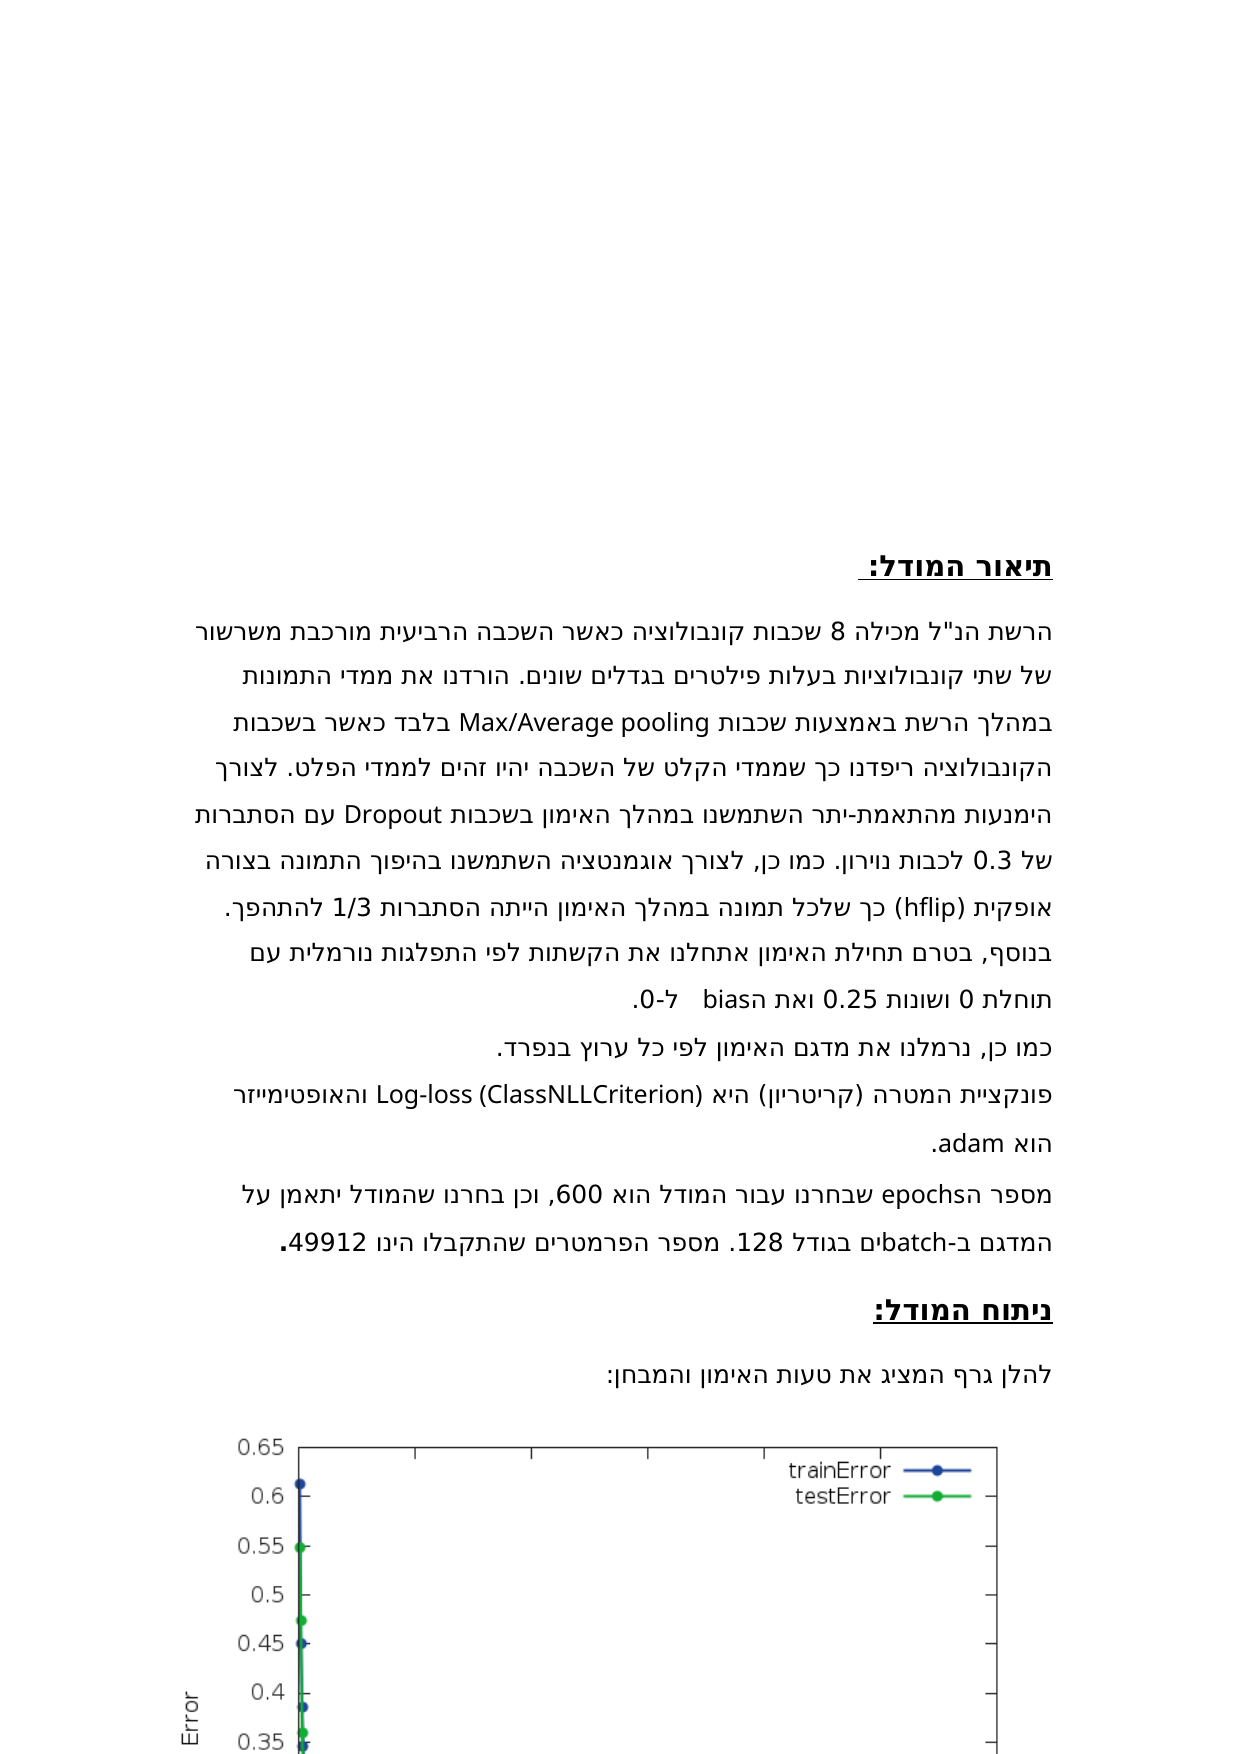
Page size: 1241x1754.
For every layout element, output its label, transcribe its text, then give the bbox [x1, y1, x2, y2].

text ניתוח המודל: [187, 1293, 1053, 1327]
text להלן גרף המציג את טעות האימון והמבחן: [187, 1360, 1053, 1389]
text תיאור המודל: [187, 550, 1053, 584]
picture [171, 1420, 1037, 1754]
text כמו כן, נרמלנו את מדגם האימון לפי כל ערוץ בנפרד. [187, 1033, 1053, 1062]
text מספר הepochs שבחרנו עבור המודל הוא 600, וכן בחרנו שהמודל יתאמן על המדגם ב-batchים בגודל 128. מספר הפרמטרים שהתקבלו הינו 49912. [187, 1176, 1053, 1259]
text פונקציית המטרה (קריטריון) היא Log-loss (ClassNLLCriterion) והאופטימייזר הוא adam. [187, 1077, 1053, 1159]
text הרשת הנ"ל מכילה 8 שכבות קונבולוציה כאשר השכבה הרביעית מורכבת משרשור של שתי קונבולוציות בעלות פילטרים בגדלים שונים. הורדנו את ממדי התמונות במהלך הרשת באמצעות שכבות Max/Average pooling בלבד כאשר בשכבות הקונבולוציה ריפדנו כך שממדי הקלט של השכבה יהיו זהים לממדי הפלט. לצורך הימנעות מהתאמת-יתר השתמשנו במהלך האימון בשכבות Dropout עם הסתברות של 0.3 לכבות נוירון. כמו כן, לצורך אוגמנטציה השתמשנו בהיפוך התמונה בצורה אופקית (hflip) כך שלכל תמונה במהלך האימון הייתה הסתברות 1/3 להתהפך. בנוסף, בטרם תחילת האימון אתחלנו את הקשתות לפי התפלגות נורמלית עם תוחלת 0 ושונות 0.25 ואת הbias ל-0. [187, 617, 1053, 1016]
